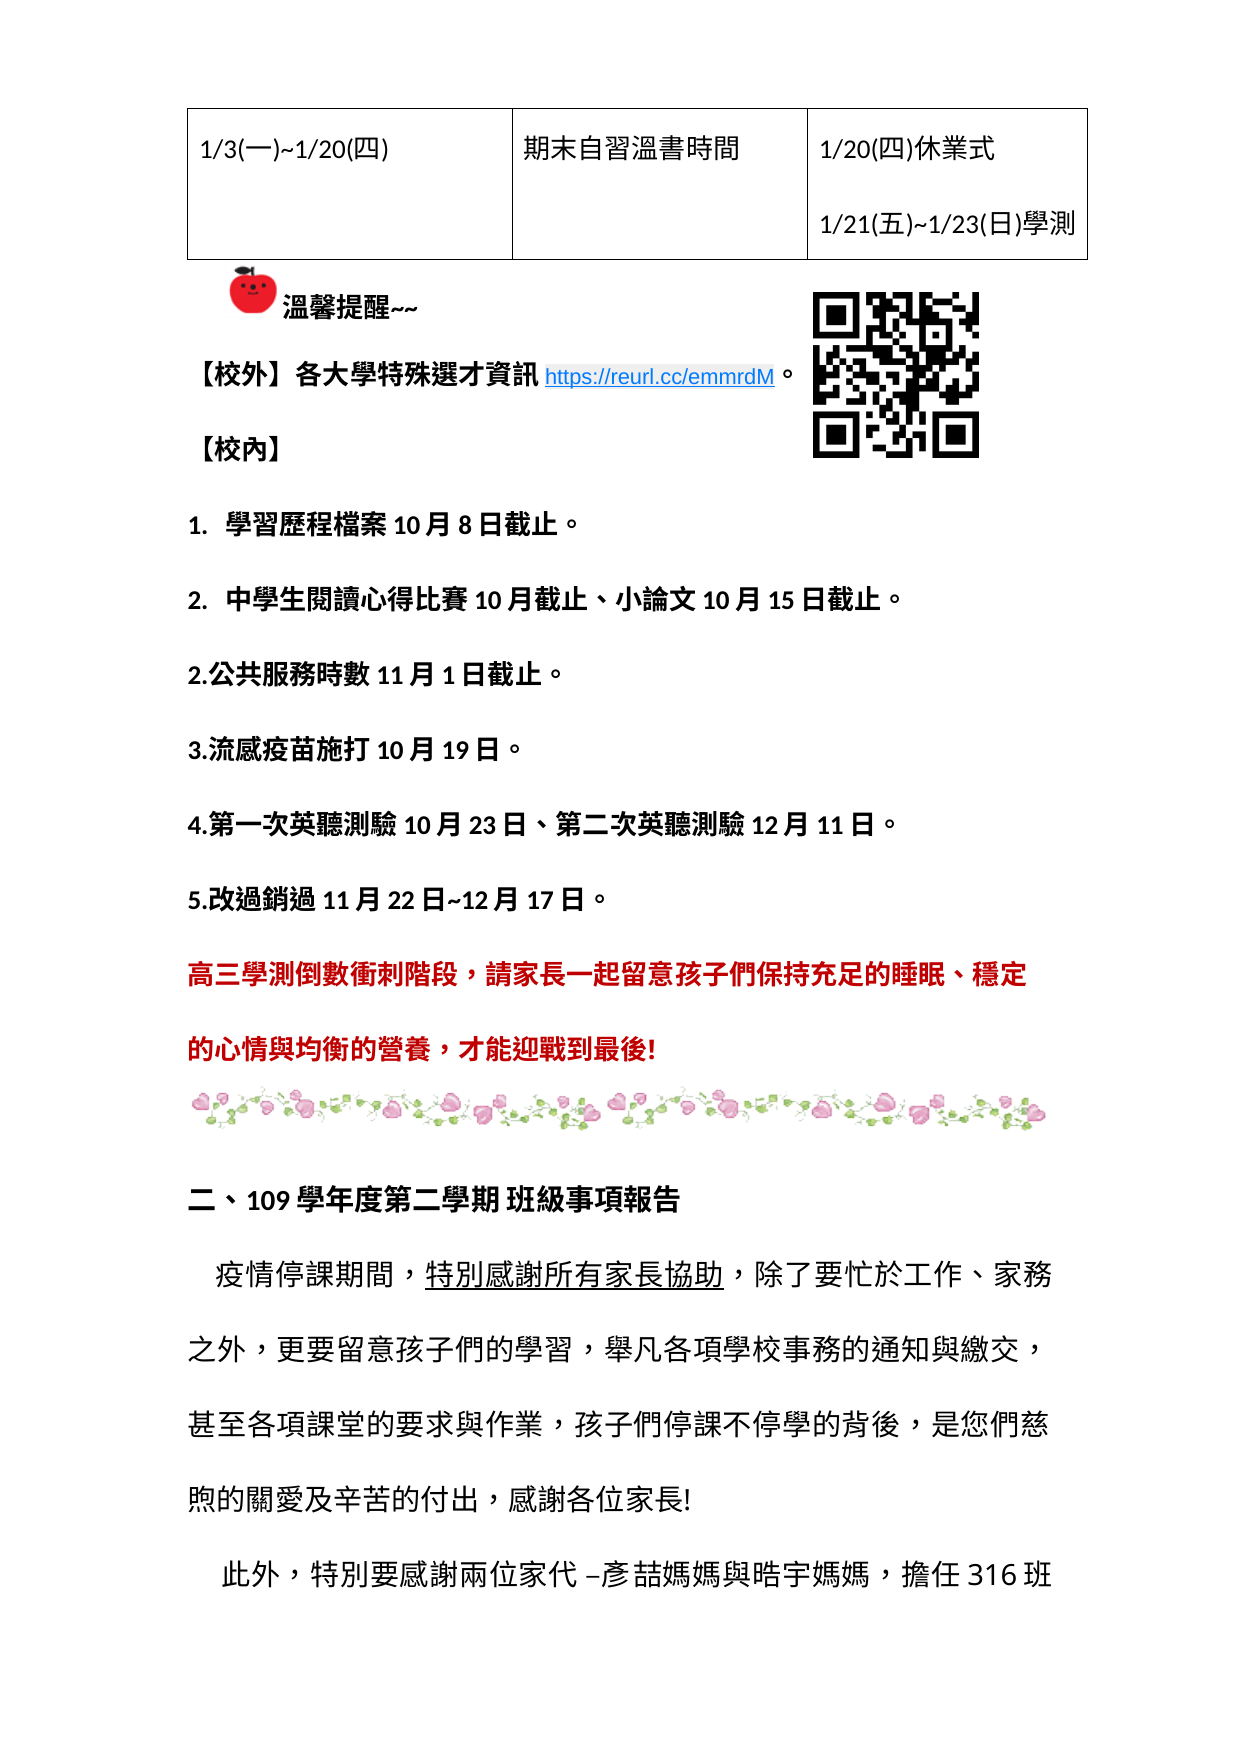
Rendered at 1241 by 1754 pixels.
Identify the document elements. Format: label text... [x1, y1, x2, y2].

table_cell 期末自習溫書時間 [513, 109, 807, 259]
list 中學生閱讀心得比賽10月截止、小論文10月15日截止。 [187, 560, 1053, 635]
list 溫馨提醒~~ [225, 260, 1053, 335]
text 3.流感疫苗施打10月19日。 [187, 710, 1053, 785]
text 二、109學年度第二學期 班級事項報告 [187, 1160, 1053, 1235]
text 疫情停課期間，特別感謝所有家長協助，除了要忙於工作、家務之外，更要留意孩子們的學習，舉凡各項學校事務的通知與繳交，甚至各項課堂的要求與作業，孩子們停課不停學的背後，是您們慈煦的關愛及辛苦的付出，感謝各位家長! [187, 1235, 1053, 1535]
text 2.公共服務時數11月1日截止。 [187, 635, 1053, 710]
text 【校內】 [187, 410, 1053, 485]
list 學習歷程檔案10月8日截止。 [187, 485, 1053, 560]
picture [187, 1085, 1048, 1133]
table_cell 1/20(四)休業式 1/21(五)~1/23(日)學測 [808, 109, 1087, 259]
table_cell 1/3(一)~1/20(四) [188, 109, 512, 259]
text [187, 1535, 1053, 1610]
picture [224, 260, 283, 318]
text 高三學測倒數衝刺階段，請家長一起留意孩子們保持充足的睡眠、穩定的心情與均衡的營養，才能迎戰到最後! [187, 935, 1053, 1085]
text 5.改過銷過11月22日~12月17日。 [187, 860, 1053, 935]
text 4.第一次英聽測驗10月23日、第二次英聽測驗12月11日。 [187, 785, 1053, 860]
text 【校外】各大學特殊選才資訊https://reurl.cc/emmrdM。 [187, 335, 1053, 410]
